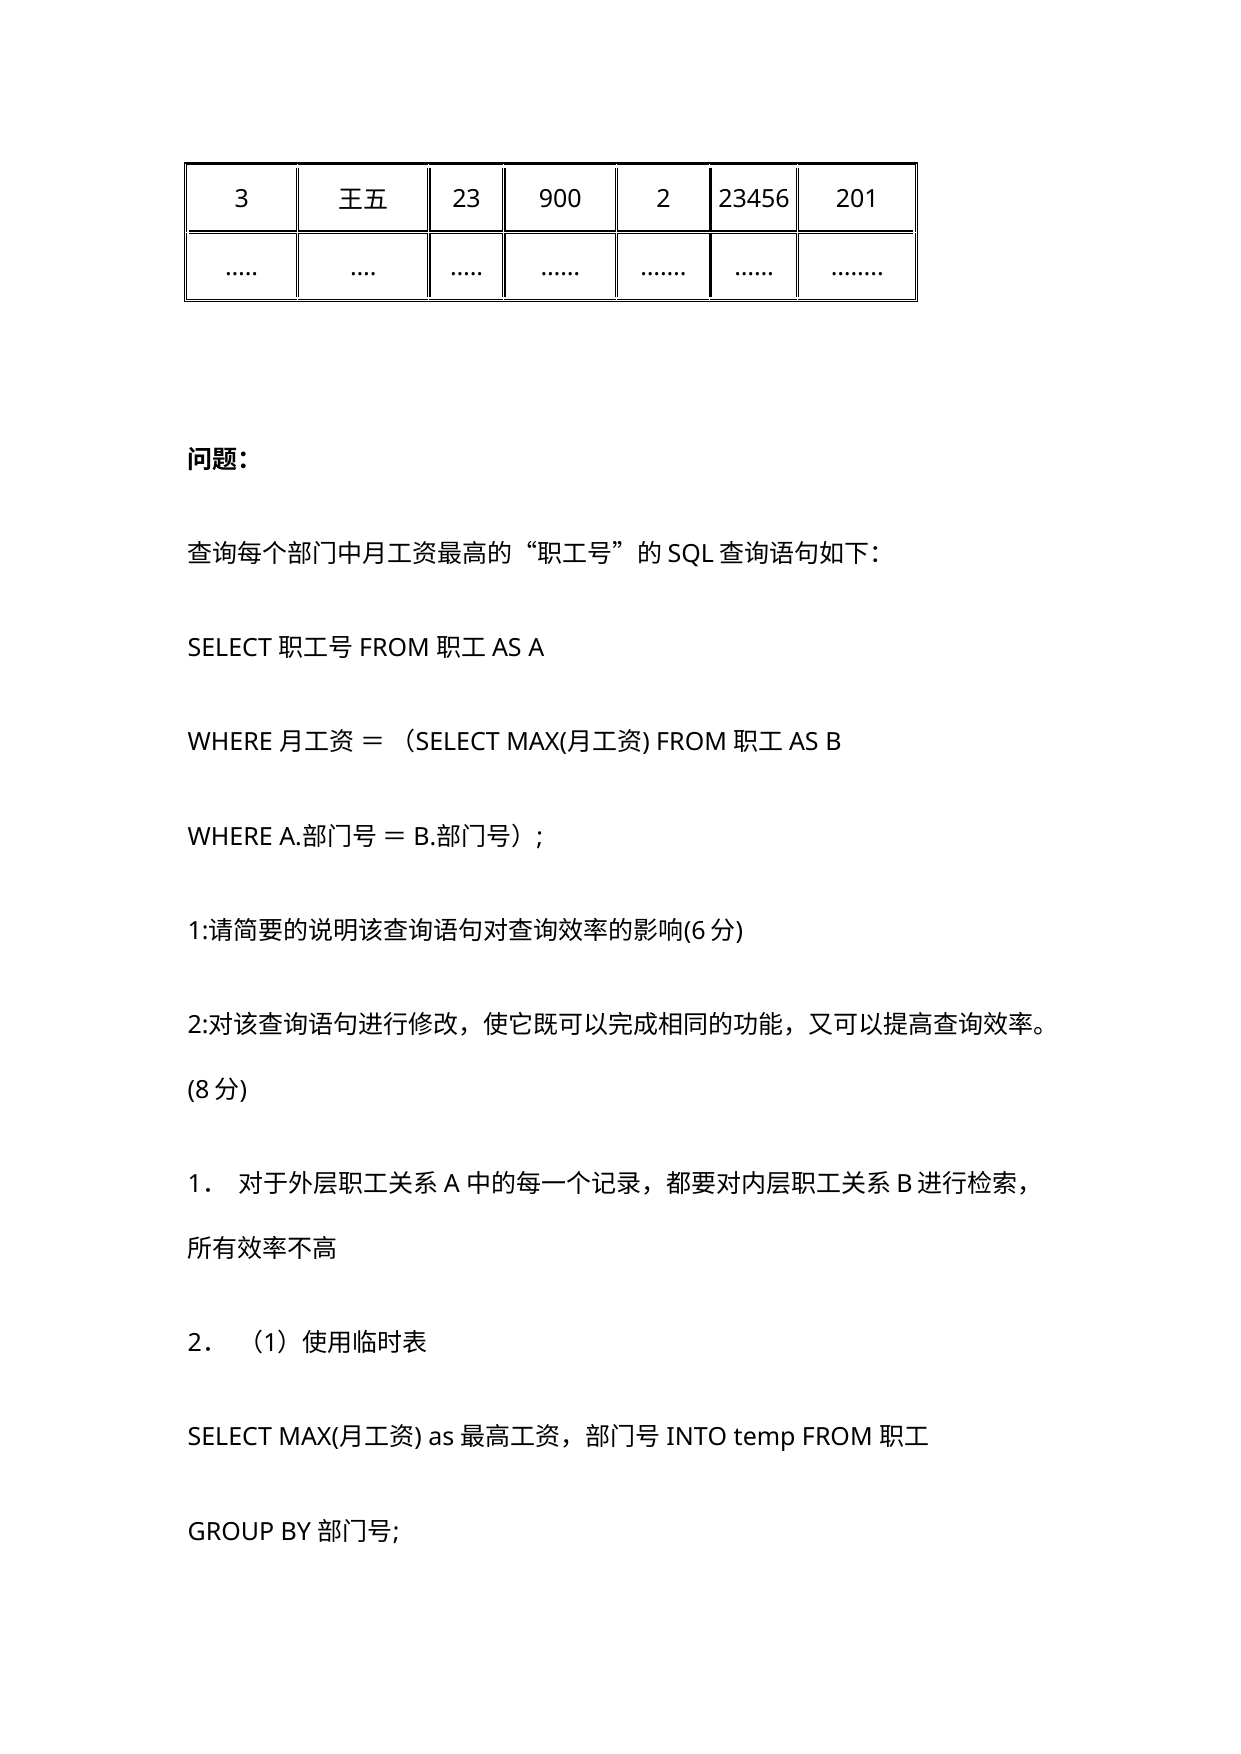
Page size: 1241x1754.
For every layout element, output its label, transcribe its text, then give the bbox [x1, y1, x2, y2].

table_cell 2 [616, 164, 710, 230]
text 1:请简要的说明该查询语句对查询效率的影响(6分) [187, 896, 1053, 961]
table_cell ……. [616, 234, 710, 298]
text 查询每个部门中月工资最高的“职工号”的SQL查询语句如下： [187, 519, 1053, 584]
table_cell …….. [798, 230, 915, 298]
text GROUP BY 部门号; [187, 1497, 1053, 1562]
text 2． （1）使用临时表 [187, 1308, 1053, 1373]
text 1． 对于外层职工关系 A 中的每一个记录，都要对内层职工关系B进行检索，所有效率不高 [187, 1149, 1053, 1279]
table_cell …… [710, 234, 798, 298]
text 问题： [187, 425, 1053, 490]
table_cell 23 [429, 164, 504, 230]
table_cell …… [504, 234, 616, 298]
table_cell …. [298, 230, 429, 298]
table_cell 3 [187, 165, 298, 230]
text 2:对该查询语句进行修改，使它既可以完成相同的功能，又可以提高查询效率。(8分) [187, 990, 1053, 1120]
table_cell ….. [429, 230, 504, 298]
text WHERE 月工资 ＝ （SELECT MAX(月工资) FROM 职工 AS B [187, 707, 1053, 772]
table_cell 23456 [710, 165, 798, 230]
text SELECT 职工号 FROM 职工 AS A [187, 613, 1053, 678]
table_cell ….. [187, 230, 298, 298]
text SELECT MAX(月工资) as 最高工资，部门号 INTO temp FROM 职工 [187, 1402, 1053, 1467]
text WHERE A.部门号 ＝ B.部门号）; [187, 802, 1053, 867]
table_cell 201 [798, 165, 915, 230]
table_cell 900 [504, 165, 616, 230]
table_cell 王五 [298, 164, 429, 230]
